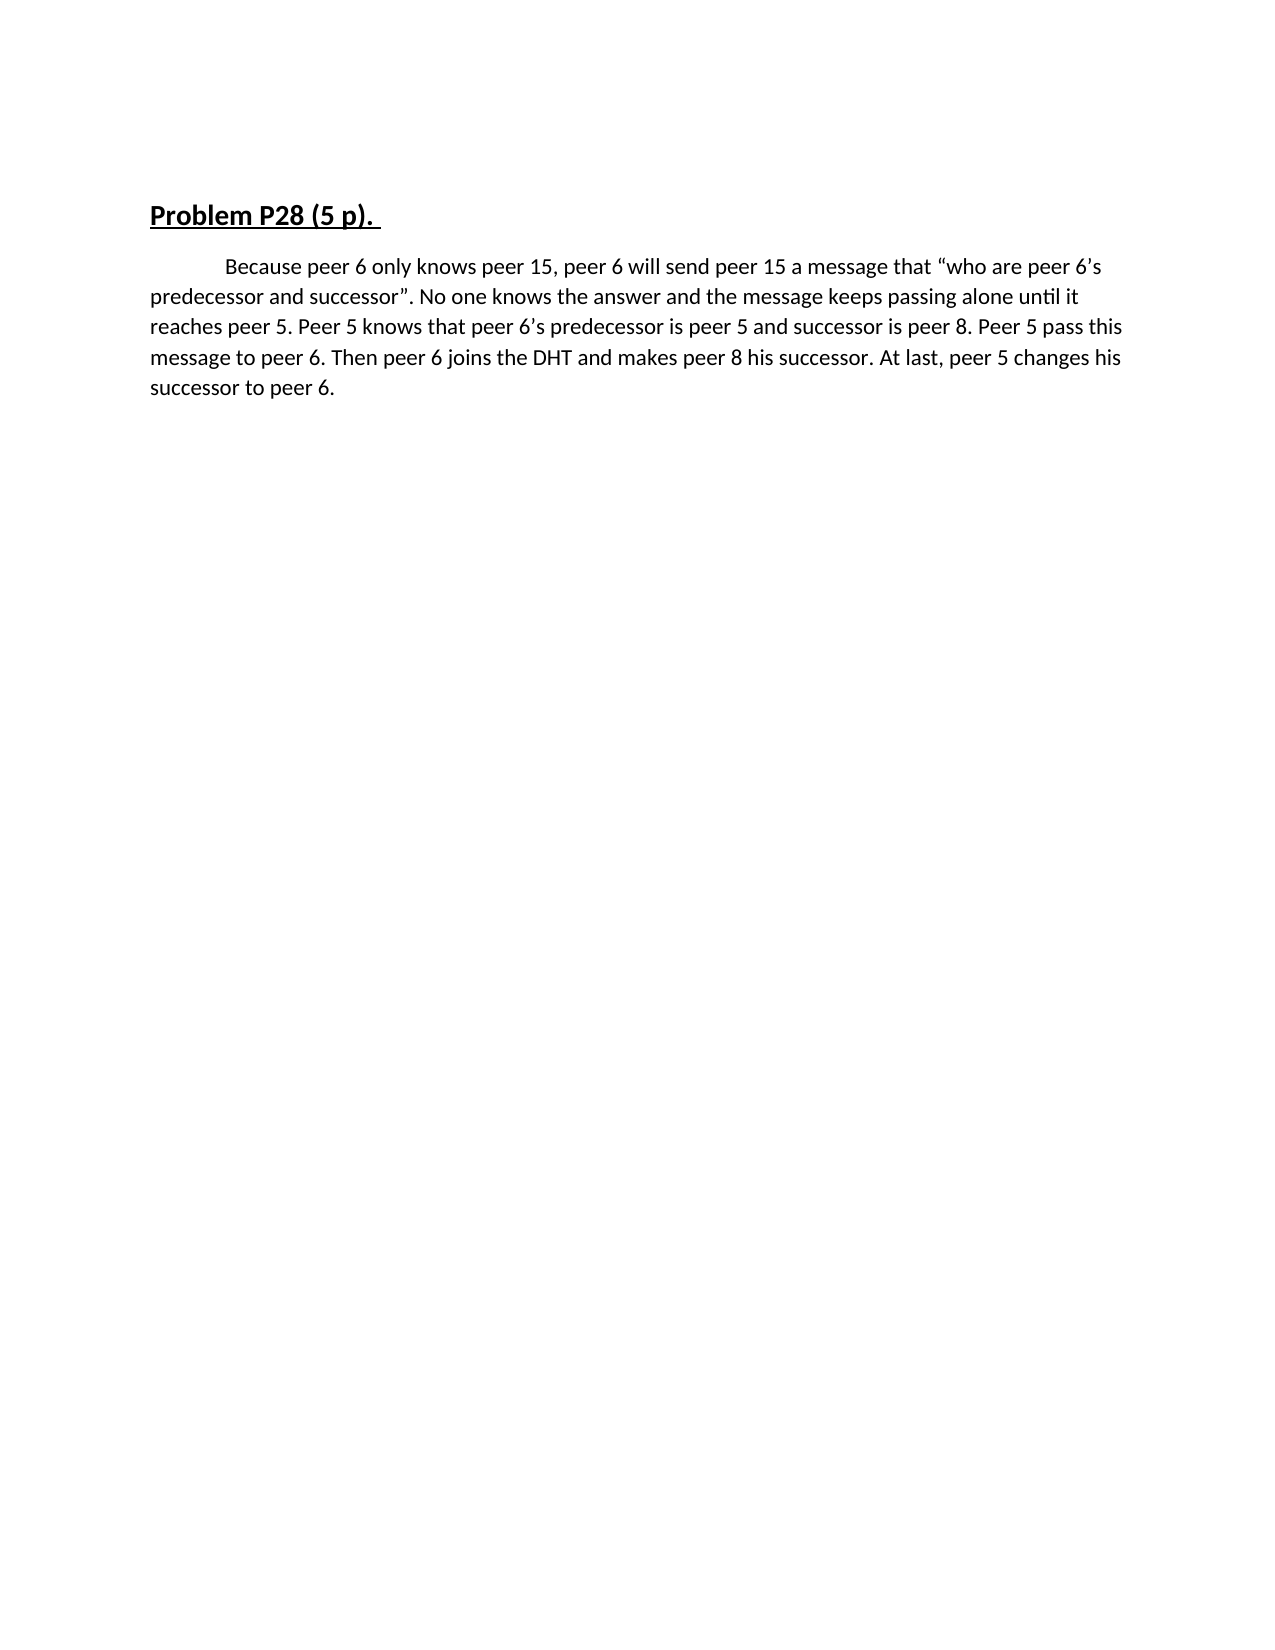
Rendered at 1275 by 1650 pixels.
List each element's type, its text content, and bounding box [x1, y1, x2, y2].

text Because peer 6 only knows peer 15, peer 6 will send peer 15 a message that “who are peer 6’s predecessor and successor”. No one knows the answer and the message keeps passing alone until it reaches peer 5. Peer 5 knows that peer 6’s predecessor is peer 5 and successor is peer 8. Peer 5 pass this message to peer 6. Then peer 6 joins the DHT and makes peer 8 his successor. At last, peer 5 changes his successor to peer 6. [150, 252, 1125, 401]
text Problem P28 (5 p). [150, 197, 1125, 232]
